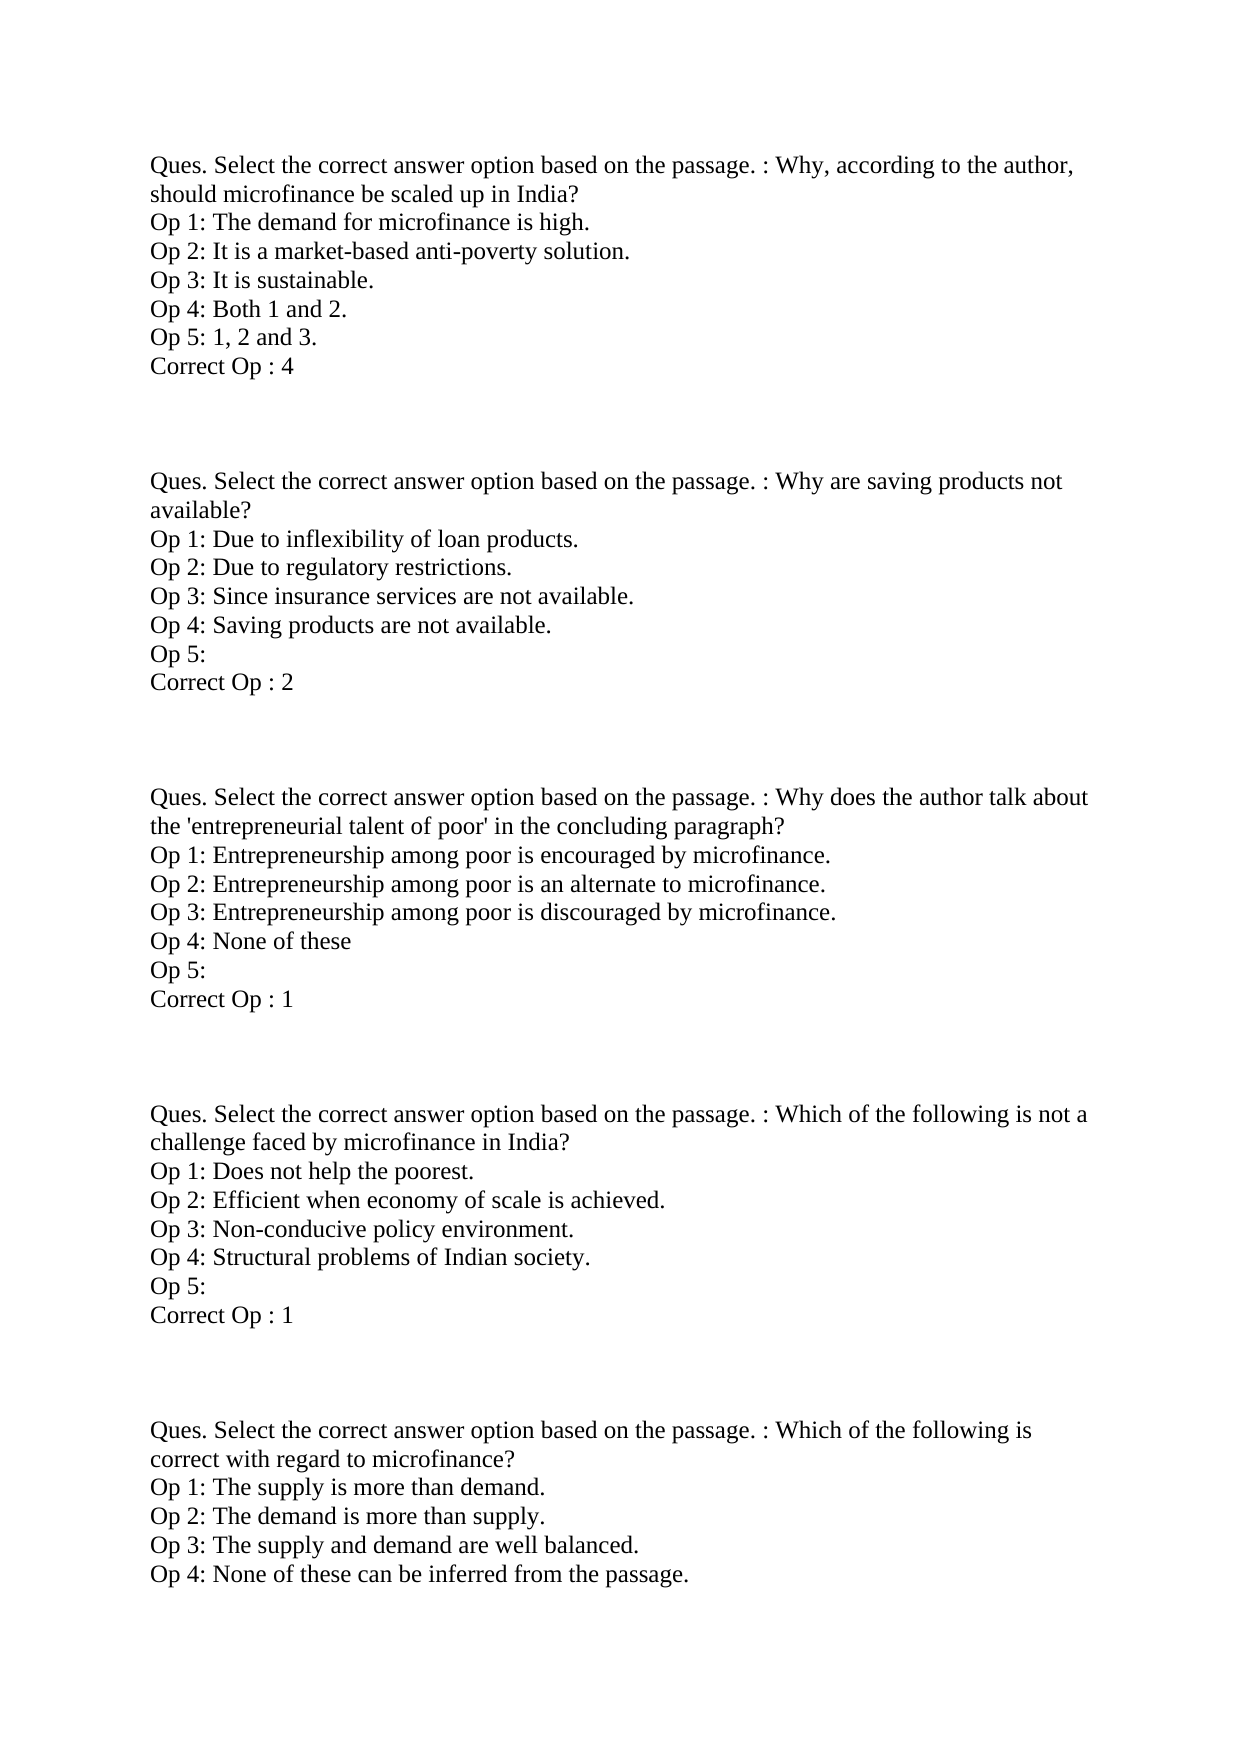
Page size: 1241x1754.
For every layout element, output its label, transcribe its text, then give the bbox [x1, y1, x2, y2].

text Op 2: Due to regulatory restrictions. [150, 552, 1090, 581]
text Op 5: 1, 2 and 3. [150, 322, 1090, 351]
text Op 2: Entrepreneurship among poor is an alternate to microfinance. [150, 869, 1090, 897]
text Op 2: Efficient when economy of scale is achieved. [150, 1185, 1090, 1214]
text Op 5: [150, 955, 1090, 984]
text Op 3: The supply and demand are well balanced. [150, 1530, 1090, 1559]
text Op 3: Non-conducive policy environment. [150, 1214, 1090, 1242]
text Op 5: [150, 639, 1090, 667]
text Ques. Select the correct answer option based on the passage. : Which of the following is correct with regard to microfinance? [150, 1415, 1090, 1472]
text Op 4: None of these [150, 926, 1090, 955]
text Ques. Select the correct answer option based on the passage. : Why does the author talk about the 'entrepreneurial talent of poor' in the concluding paragraph? [150, 782, 1090, 840]
text Op 1: Entrepreneurship among poor is encouraged by microfinance. [150, 840, 1090, 869]
text Ques. Select the correct answer option based on the passage. : Why are saving products not available? [150, 466, 1090, 524]
text Op 1: The supply is more than demand. [150, 1472, 1090, 1501]
text Ques. Select the correct answer option based on the passage. : Why, according to the author, should microfinance be scaled up in India? [150, 150, 1090, 207]
text Op 1: Does not help the poorest. [150, 1156, 1090, 1185]
text Correct Op : 4 [150, 351, 1090, 380]
text Op 4: Both 1 and 2. [150, 294, 1090, 322]
text Op 4: None of these can be inferred from the passage. [150, 1559, 1090, 1587]
text Op 2: The demand is more than supply. [150, 1501, 1090, 1530]
text Op 4: Saving products are not available. [150, 610, 1090, 639]
text Correct Op : 2 [150, 667, 1090, 696]
text Op 4: Structural problems of Indian society. [150, 1242, 1090, 1271]
text Op 3: It is sustainable. [150, 265, 1090, 294]
text Op 1: Due to inflexibility of loan products. [150, 524, 1090, 552]
text Op 3: Since insurance services are not available. [150, 581, 1090, 610]
text Ques. Select the correct answer option based on the passage. : Which of the following is not a challenge faced by microfinance in India? [150, 1099, 1090, 1156]
text Op 3: Entrepreneurship among poor is discouraged by microfinance. [150, 897, 1090, 926]
text Correct Op : 1 [150, 984, 1090, 1012]
text Correct Op : 1 [150, 1300, 1090, 1329]
text Op 1: The demand for microfinance is high. [150, 207, 1090, 236]
text Op 5: [150, 1271, 1090, 1300]
text Op 2: It is a market-based anti-poverty solution. [150, 236, 1090, 265]
